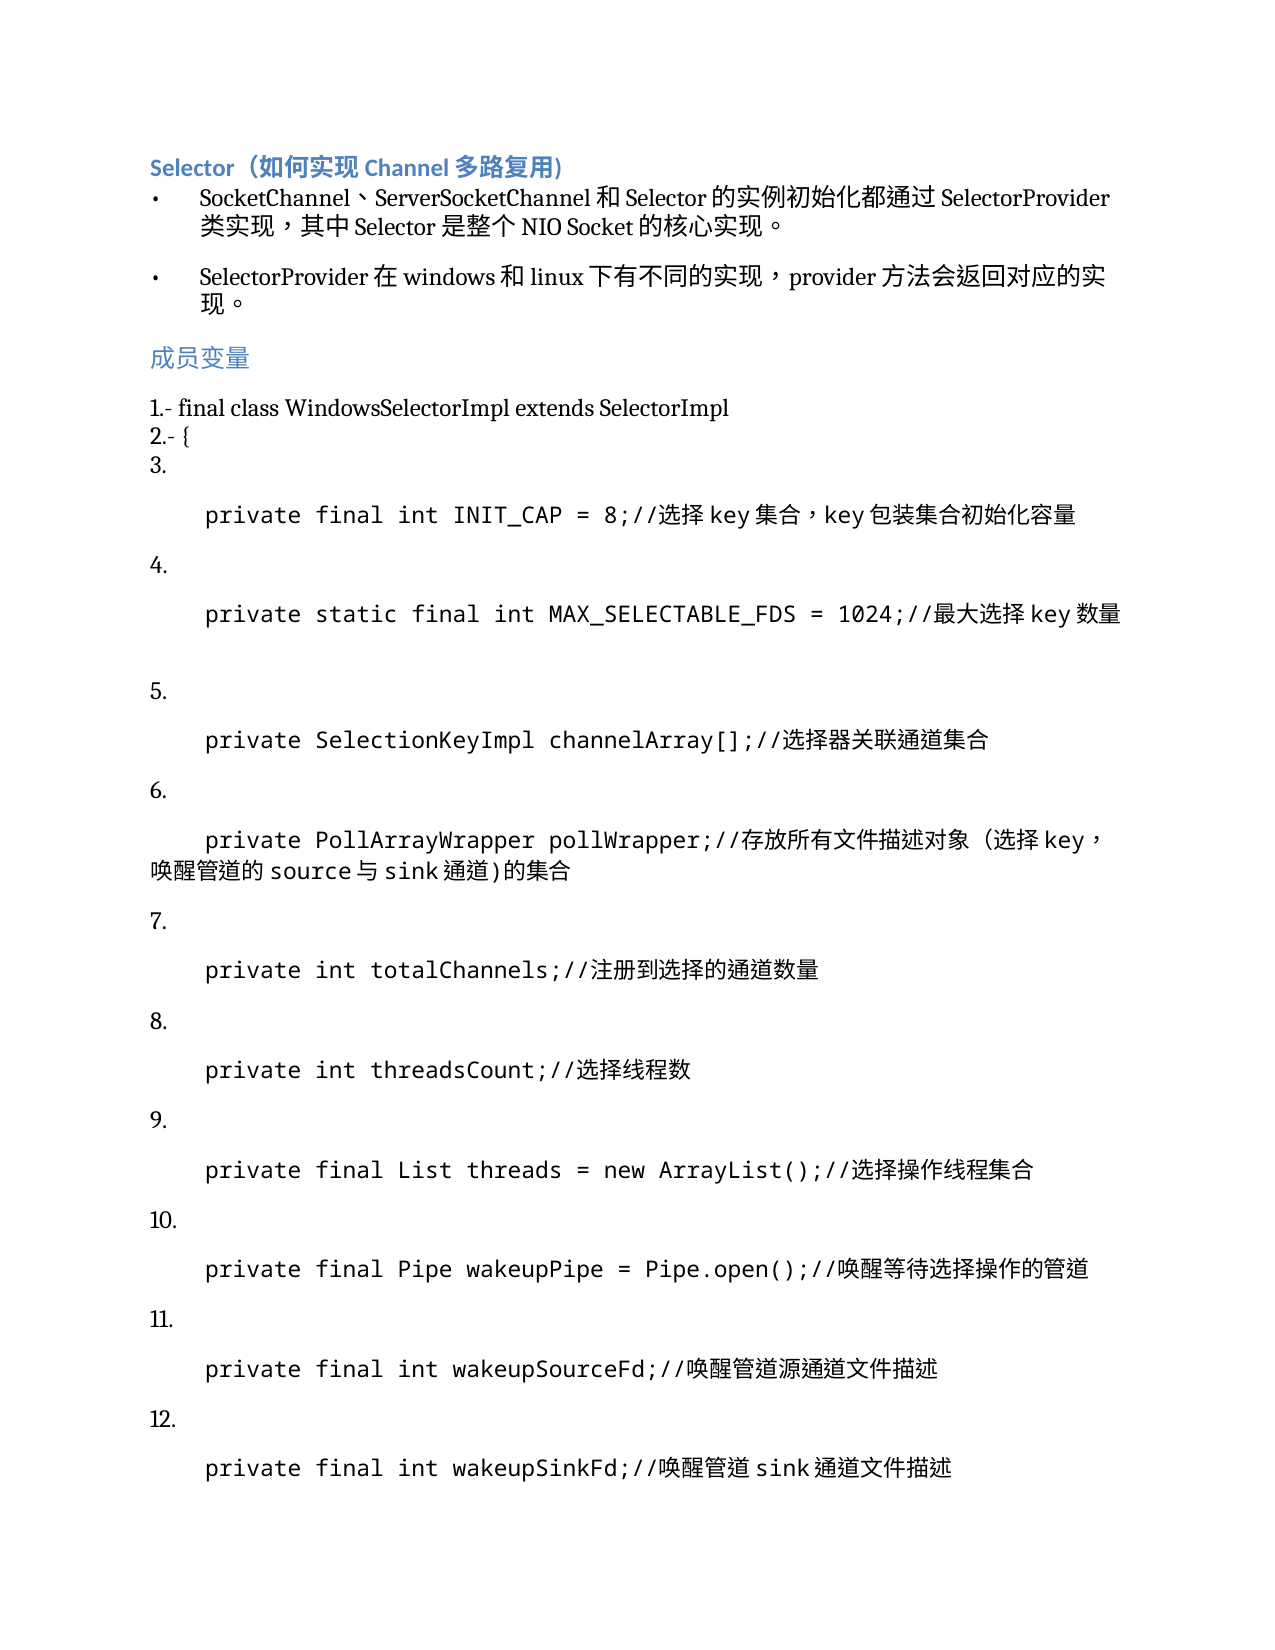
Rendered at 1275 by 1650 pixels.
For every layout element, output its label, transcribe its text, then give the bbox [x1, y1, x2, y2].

text private static final int MAX_SELECTABLE_FDS = 1024;//最大选择key数量 [150, 598, 1125, 656]
text private SelectionKeyImpl channelArray[];//选择器关联通道集合 [150, 724, 1125, 755]
text 9. [150, 1106, 1125, 1135]
text private final int wakeupSourceFd;//唤醒管道源通道文件描述 [150, 1353, 1125, 1384]
text 1.- final class WindowsSelectorImpl extends SelectorImpl 2.- { 3. [150, 393, 1125, 480]
subtitle Selector（如何实现Channel多路复用) [150, 150, 1125, 184]
text 6. [150, 776, 1125, 805]
text 10. [150, 1206, 1125, 1234]
text 4. [150, 551, 1125, 579]
text 7. [150, 907, 1125, 936]
text private int totalChannels;//注册到选择的通道数量 [150, 954, 1125, 986]
text 5. [150, 677, 1125, 705]
text 8. [150, 1007, 1125, 1035]
text private final Pipe wakeupPipe = Pipe.open();//唤醒等待选择操作的管道 [150, 1253, 1125, 1284]
list SelectorProvider在windows和linux下有不同的实现，provider方法会返回对应的实现。 [150, 262, 1125, 320]
text 11. [150, 1305, 1125, 1334]
subtitle 成员变量 [150, 341, 1125, 375]
text private final int wakeupSinkFd;//唤醒管道sink通道文件描述 [150, 1452, 1125, 1484]
list SocketChannel、ServerSocketChannel和Selector的实例初始化都通过SelectorProvider类实现，其中Selector是整个NIO Socket的核心实现。 [150, 184, 1125, 242]
text private final int INIT_CAP = 8;//选择key集合，key包装集合初始化容量 [150, 498, 1125, 530]
text private final List threads = new ArrayList();//选择操作线程集合 [150, 1154, 1125, 1185]
text private PollArrayWrapper pollWrapper;//存放所有文件描述对象（选择key，唤醒管道的source与sink通道)的集合 [150, 824, 1125, 886]
text 12. [150, 1405, 1125, 1434]
text private int threadsCount;//选择线程数 [150, 1054, 1125, 1085]
